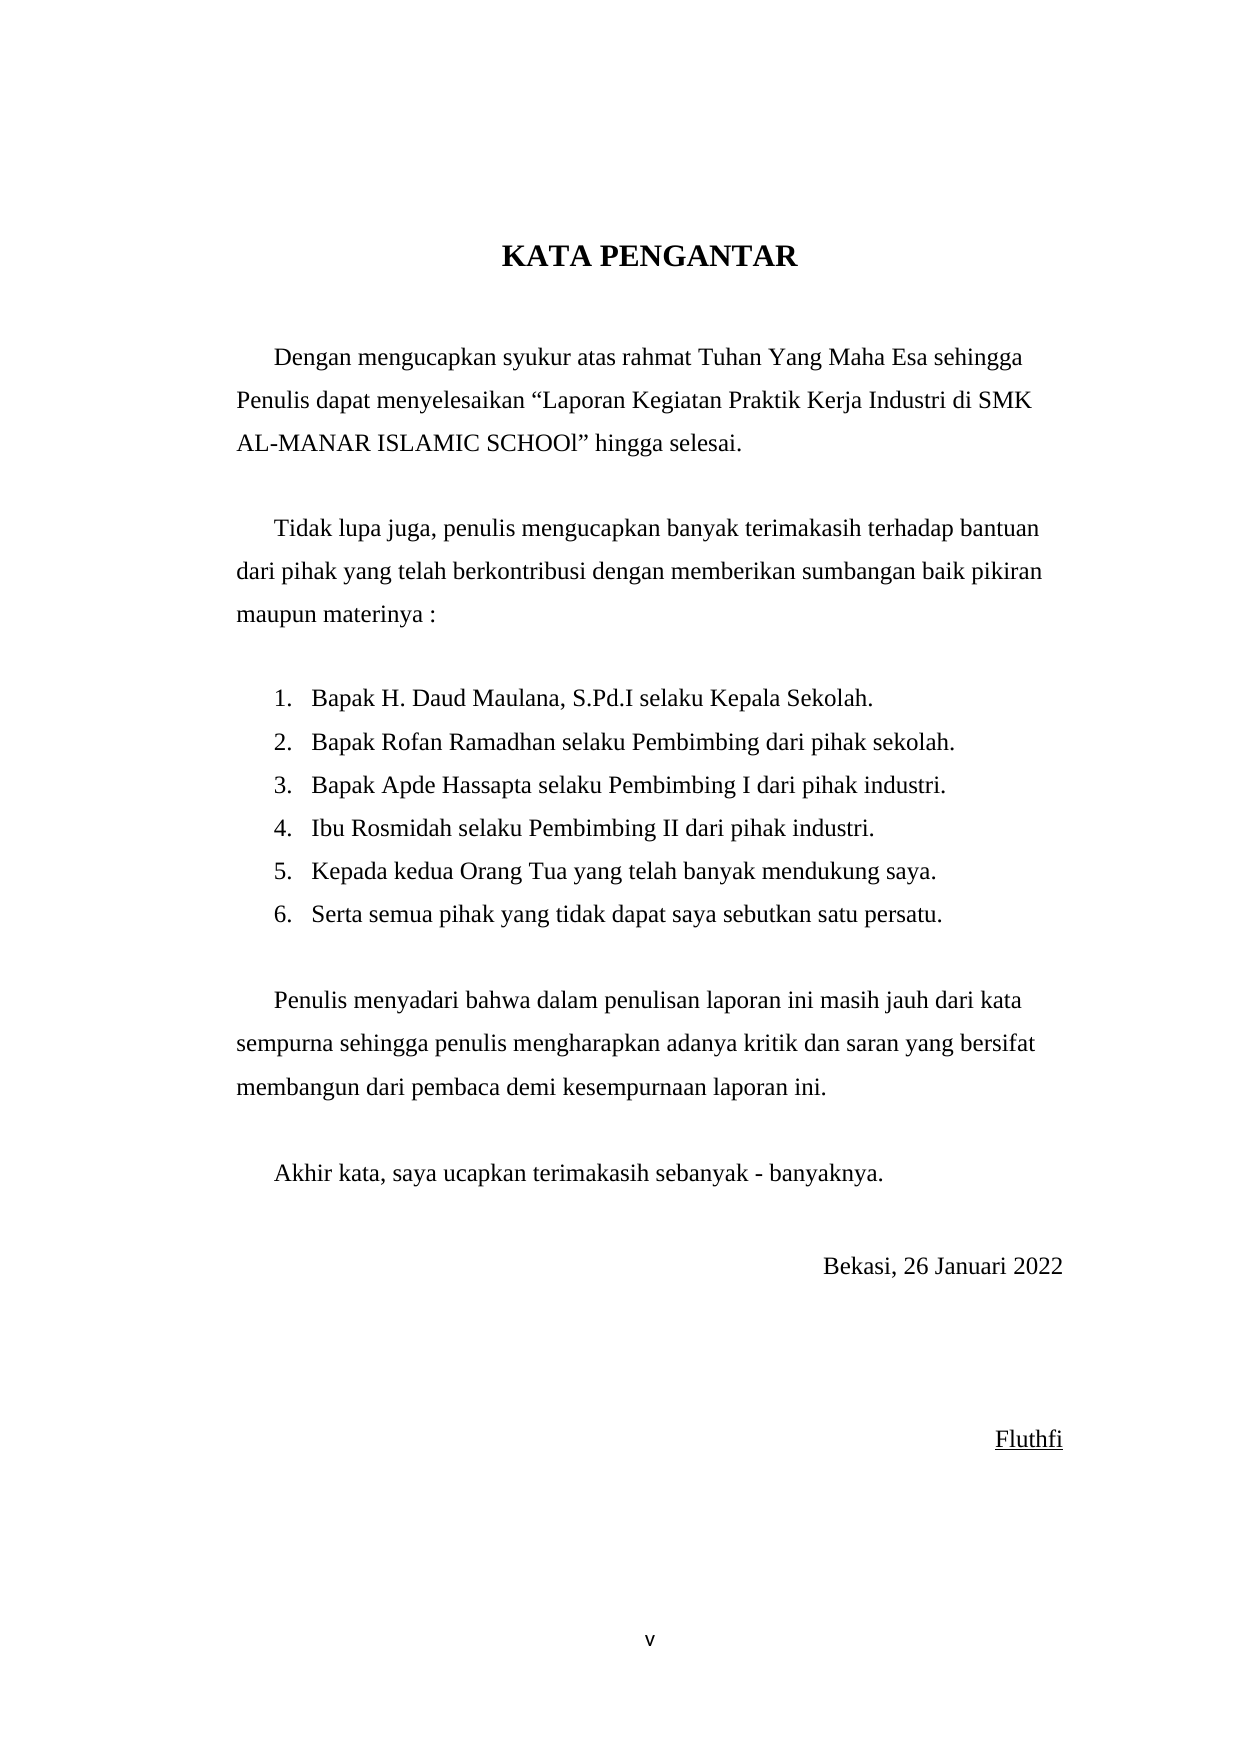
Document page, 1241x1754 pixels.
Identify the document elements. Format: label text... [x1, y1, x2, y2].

list Ibu Rosmidah selaku Pembimbing II dari pihak industri. [274, 813, 1063, 842]
list Bapak H. Daud Maulana, S.Pd.I selaku Kepala Sekolah. [274, 683, 1063, 712]
text Dengan mengucapkan syukur atas rahmat Tuhan Yang Maha Esa sehingga Penulis dapat menyelesaikan “Laporan Kegiatan Praktik Kerja Industri di SMK AL-MANAR ISLAMIC SCHOOl” hingga selesai. [236, 342, 1063, 499]
text Bekasi, 26 Januari 2022 [236, 1251, 1063, 1280]
list Bapak Rofan Ramadhan selaku Pembimbing dari pihak sekolah. [274, 727, 1063, 755]
text Fluthfi [236, 1424, 1063, 1453]
list Kepada kedua Orang Tua yang telah banyak mendukung saya. [274, 856, 1063, 885]
subtitle KATA PENGANTAR [236, 237, 1063, 273]
list Bapak Apde Hassapta selaku Pembimbing I dari pihak industri. [274, 770, 1063, 798]
text Tidak lupa juga, penulis mengucapkan banyak terimakasih terhadap bantuan dari pihak yang telah berkontribusi dengan memberikan sumbangan baik pikiran maupun materinya : [236, 513, 1063, 669]
list Serta semua pihak yang tidak dapat saya sebutkan satu persatu. [274, 899, 1063, 928]
text Akhir kata, saya ucapkan terimakasih sebanyak - banyaknya. [274, 1115, 1063, 1187]
text Penulis menyadari bahwa dalam penulisan laporan ini masih jauh dari kata sempurna sehingga penulis mengharapkan adanya kritik dan saran yang bersifat membangun dari pembaca demi kesempurnaan laporan ini. [236, 985, 1063, 1100]
